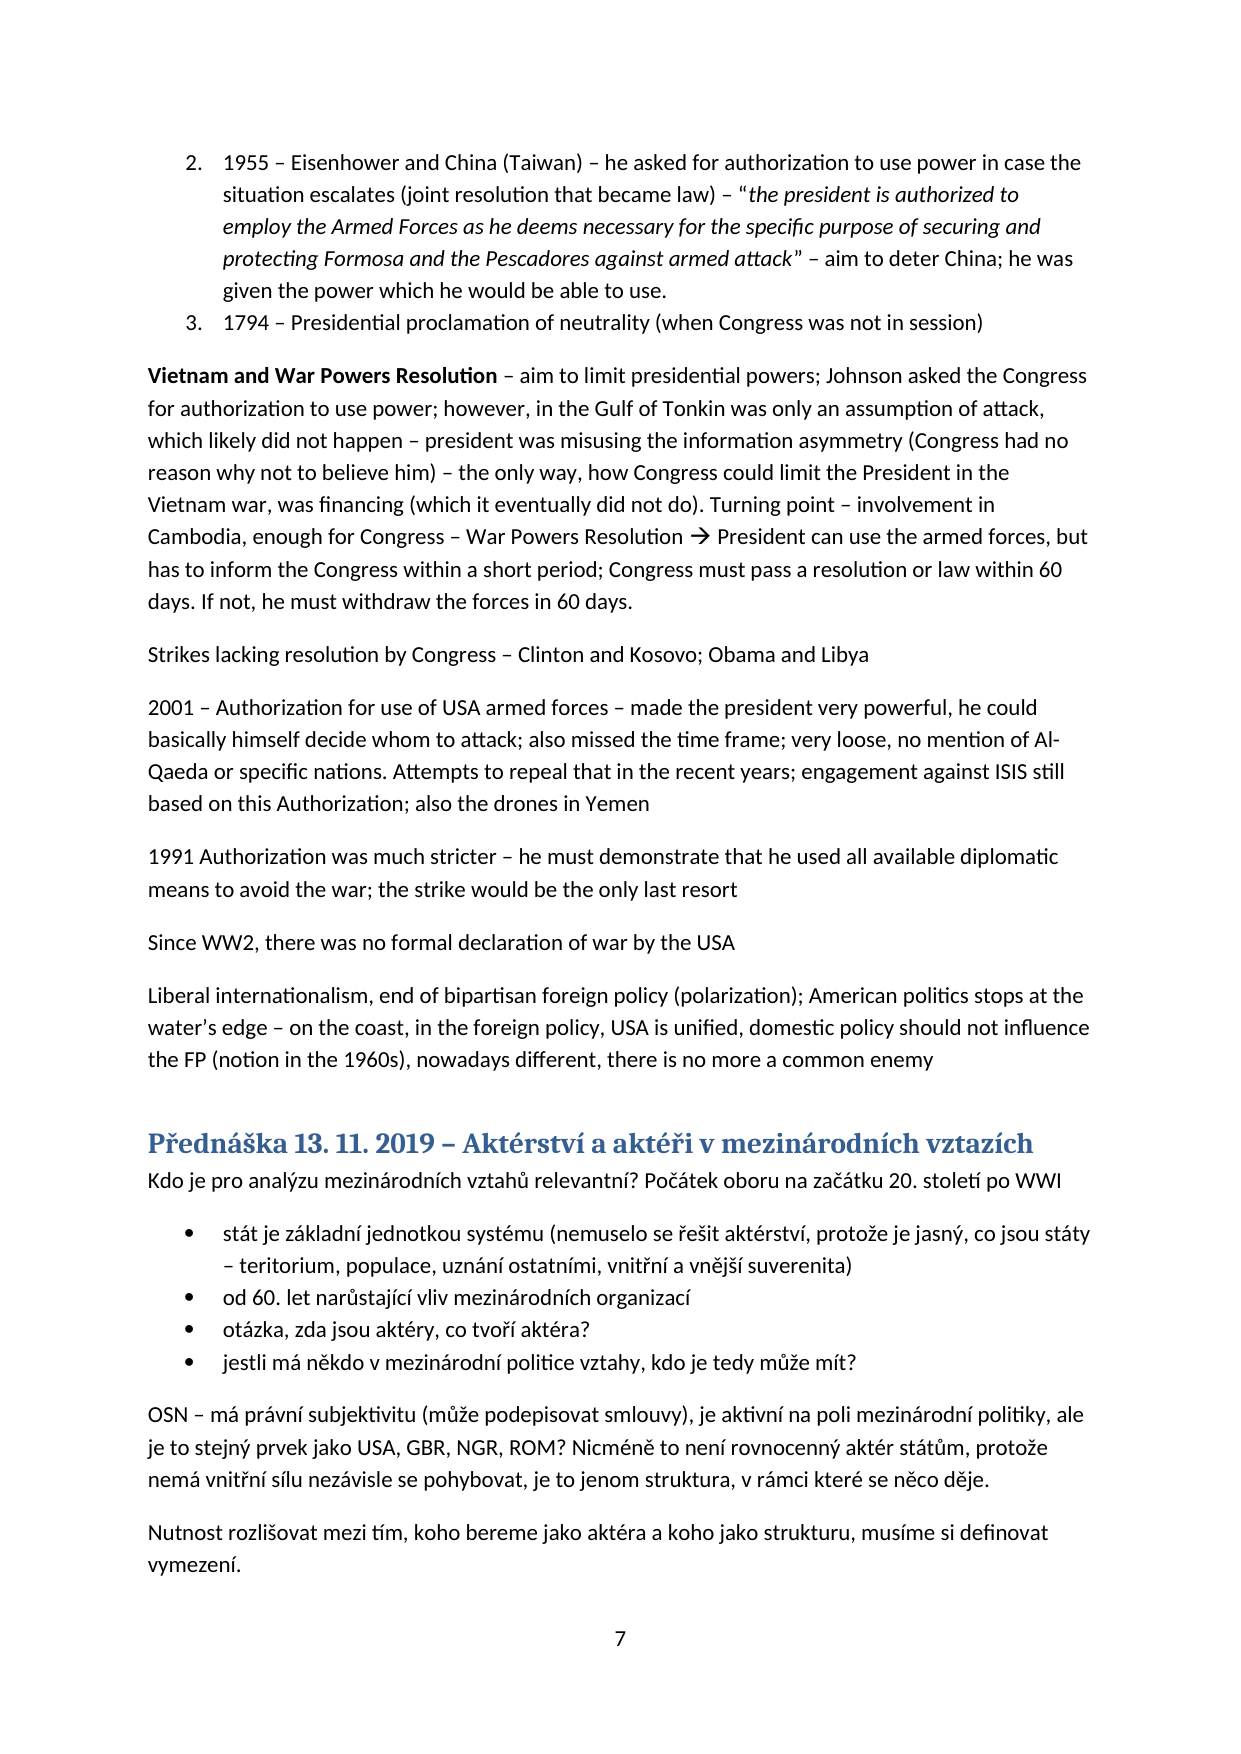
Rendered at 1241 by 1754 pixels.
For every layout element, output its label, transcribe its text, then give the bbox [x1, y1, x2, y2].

list otázka, zda jsou aktéry, co tvoří aktéra? [185, 1315, 1093, 1343]
list od 60. let narůstající vliv mezinárodních organizací [185, 1283, 1093, 1311]
text 2001 – Authorization for use of USA armed forces – made the president very powerful, he could basically himself decide whom to attack; also missed the time frame; very loose, no mention of Al-Qaeda or specific nations. Attempts to repeal that in the recent years; engagement against ISIS still based on this Authorization; also the drones in Yemen [148, 693, 1093, 817]
text Liberal internationalism, end of bipartisan foreign policy (polarization); American politics stops at the water’s edge – on the coast, in the foreign policy, USA is unified, domestic policy should not influence the FP (notion in the 1960s), nowadays different, there is no more a common enemy [148, 981, 1093, 1073]
text Nutnost rozlišovat mezi tím, koho bereme jako aktéra a koho jako strukturu, musíme si definovat vymezení. [148, 1518, 1093, 1578]
subtitle Přednáška 13. 11. 2019 – Aktérství a aktéři v mezinárodních vztazích [148, 1127, 1093, 1161]
list 1794 – Presidential proclamation of neutrality (when Congress was not in session) [185, 308, 1093, 337]
list jestli má někdo v mezinárodní politice vztahy, kdo je tedy může mít? [185, 1348, 1093, 1376]
list 1955 – Eisenhower and China (Taiwan) – he asked for authorization to use power in case the situation escalates (joint resolution that became law) – “the president is authorized to employ the Armed Forces as he deems necessary for the specific purpose of securing and protecting Formosa and the Pescadores against armed attack” – aim to deter China; he was given the power which he would be able to use. [185, 148, 1093, 304]
text Strikes lacking resolution by Congress – Clinton and Kosovo; Obama and Libya [148, 640, 1093, 668]
text Vietnam and War Powers Resolution – aim to limit presidential powers; Johnson asked the Congress for authorization to use power; however, in the Gulf of Tonkin was only an assumption of attack, which likely did not happen – president was misusing the information asymmetry (Congress had no reason why not to believe him) – the only way, how Congress could limit the President in the Vietnam war, was financing (which it eventually did not do). Turning point – involvement in Cambodia, enough for Congress – War Powers Resolution President can use the armed forces, but has to inform the Congress within a short period; Congress must pass a resolution or law within 60 days. If not, he must withdraw the forces in 60 days. [148, 362, 1093, 615]
list stát je základní jednotkou systému (nemuselo se řešit aktérství, protože je jasný, co jsou státy – teritorium, populace, uznání ostatními, vnitřní a vnější suverenita) [185, 1219, 1093, 1279]
text 1991 Authorization was much stricter – he must demonstrate that he used all available diplomatic means to avoid the war; the strike would be the only last resort [148, 842, 1093, 903]
text OSN – má právní subjektivitu (může podepisovat smlouvy), je aktivní na poli mezinárodní politiky, ale je to stejný prvek jako USA, GBR, NGR, ROM? Nicméně to není rovnocenný aktér státům, protože nemá vnitřní sílu nezávisle se pohybovat, je to jenom struktura, v rámci které se něco děje. [148, 1401, 1093, 1493]
text Since WW2, there was no formal declaration of war by the USA [148, 928, 1093, 956]
text Kdo je pro analýzu mezinárodních vztahů relevantní? Počátek oboru na začátku 20. století po WWI [148, 1166, 1093, 1194]
